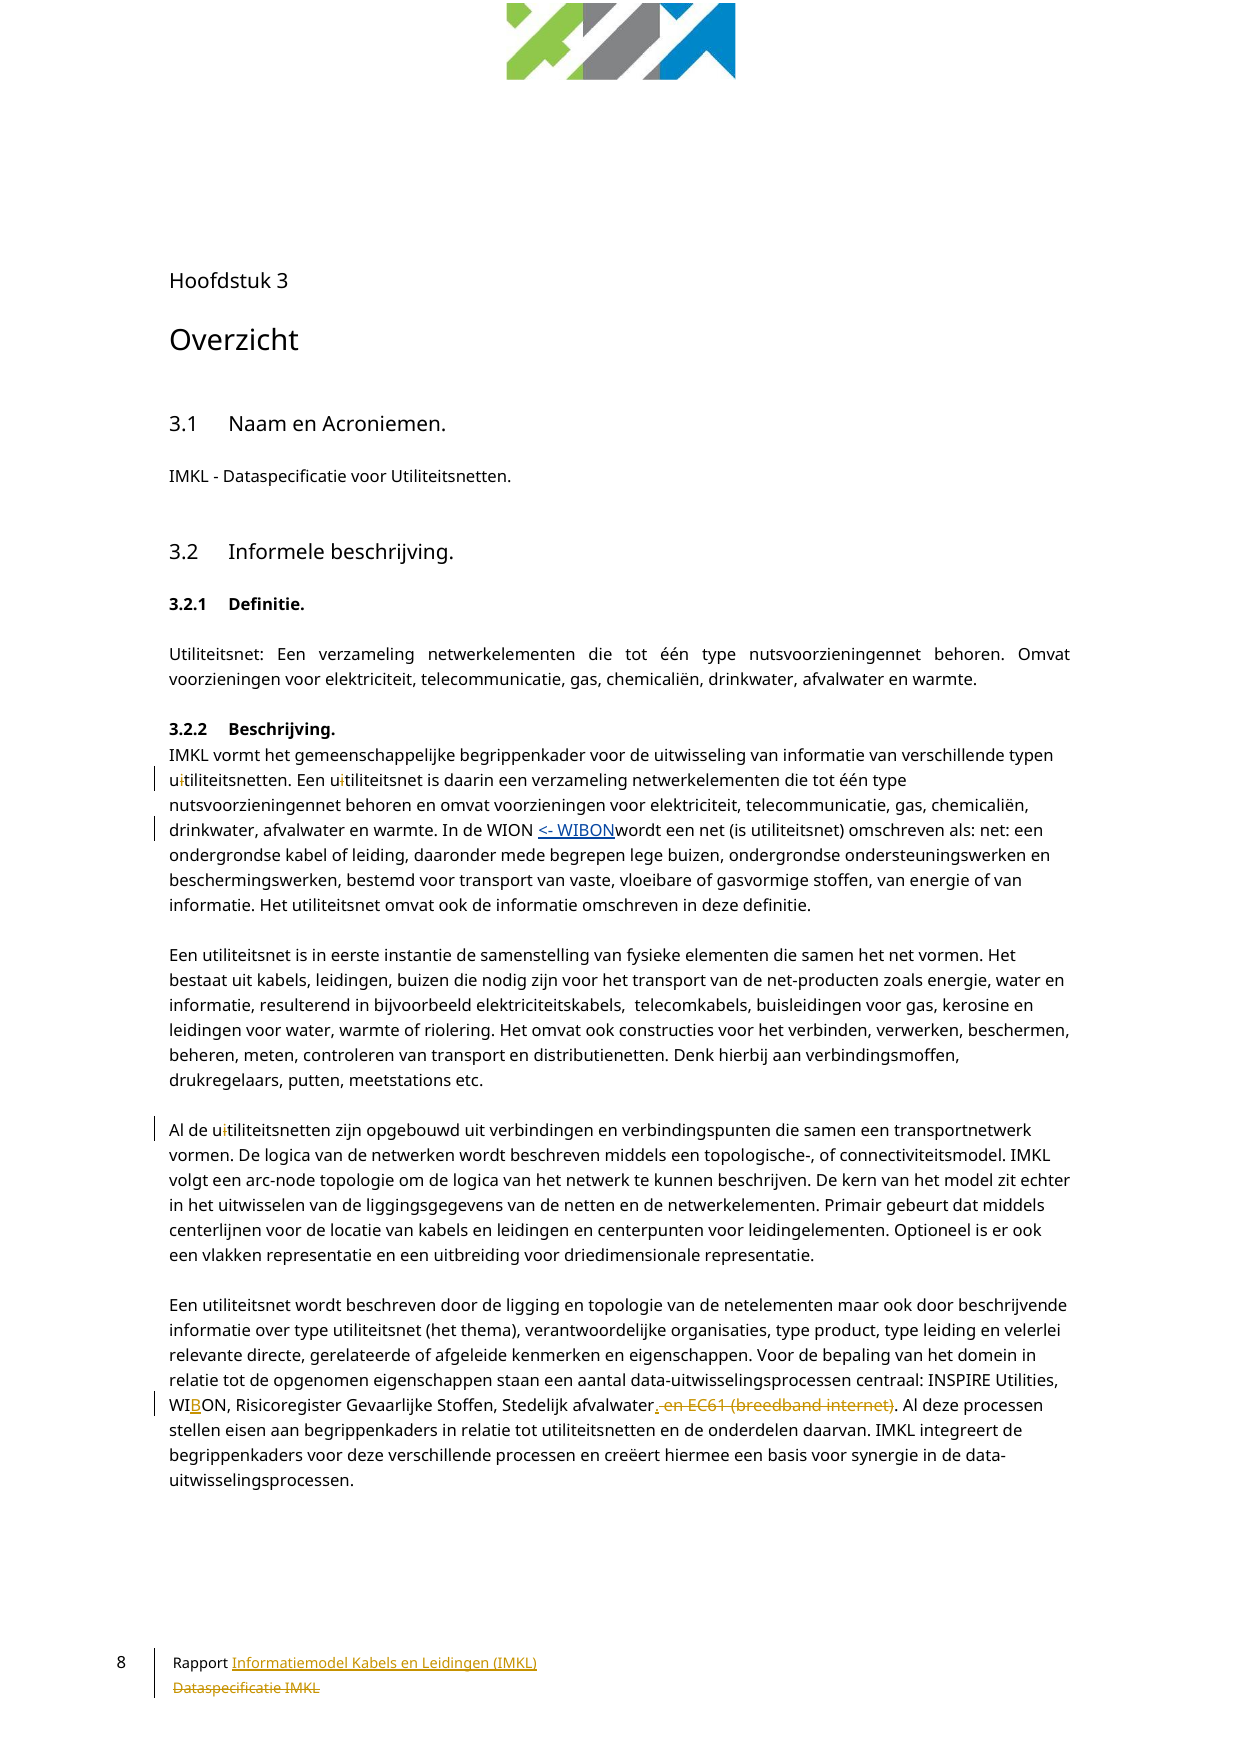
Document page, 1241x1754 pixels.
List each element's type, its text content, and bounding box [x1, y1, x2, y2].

text Naam en Acroniemen. [169, 409, 1071, 437]
text Informele beschrijving. [169, 537, 1071, 566]
text Definitie. [169, 591, 1071, 616]
text Een utiliteitsnet is in eerste instantie de samenstelling van fysieke elementen die samen het net vormen. Het bestaat uit kabels, leidingen, buizen die nodig zijn voor het transport van de net-producten zoals energie, water en informatie, resulterend in bijvoorbeeld elektriciteitskabels, telecomkabels, buisleidingen voor gas, kerosine en leidingen voor water, warmte of riolering. Het omvat ook constructies voor het verbinden, verwerken, beschermen, beheren, meten, controleren van transport en distributienetten. Denk hierbij aan verbindingsmoffen, drukregelaars, putten, meetstations etc. [169, 941, 1071, 1091]
picture [677, 50, 736, 80]
picture [506, 3, 718, 80]
text IMKL vormt het gemeenschappelijke begrippenkader voor de uitwisseling van informatie van verschillende typen utiliteitsnetten. Een utiliteitsnet is daarin een verzameling netwerkelementen die tot één type nutsvoorzieningennet behoren en omvat voorzieningen voor elektriciteit, telecommunicatie, gas, chemicaliën, drinkwater, afvalwater en warmte. In de WION wordt een net (is utiliteitsnet) omschreven als: net: een ondergrondse kabel of leiding, daaronder mede begrepen lege buizen, ondergrondse ondersteuningswerken en beschermingswerken, bestemd voor transport van vaste, vloeibare of gasvormige stoffen, van energie of van informatie. Het utiliteitsnet omvat ook de informatie omschreven in deze definitie. [169, 741, 1071, 916]
text Al de utiliteitsnetten zijn opgebouwd uit verbindingen en verbindingspunten die samen een transportnetwerk vormen. De logica van de netwerken wordt beschreven middels een topologische-, of connectiviteitsmodel. IMKL volgt een arc-node topologie om de logica van het netwerk te kunnen beschrijven. De kern van het model zit echter in het uitwisselen van de liggingsgegevens van de netten en de netwerkelementen. Primair gebeurt dat middels centerlijnen voor de locatie van kabels en leidingen en centerpunten voor leidingelementen. Optioneel is er ook een vlakken representatie en een uitbreiding voor driedimensionale representatie. [169, 1116, 1071, 1266]
text Overzicht [169, 319, 1071, 359]
text Beschrijving. [169, 716, 1071, 741]
text Een utiliteitsnet wordt beschreven door de ligging en topologie van de netelementen maar ook door beschrijvende informatie over type utiliteitsnet (het thema), verantwoordelijke organisaties, type product, type leiding en velerlei relevante directe, gerelateerde of afgeleide kenmerken en eigenschappen. Voor de bepaling van het domein in relatie tot de opgenomen eigenschappen staan een aantal data-uitwisselingsprocessen centraal: INSPIRE Utilities, WION, Risicoregister Gevaarlijke Stoffen, Stedelijk afvalwater. Al deze processen stellen eisen aan begrippenkaders in relatie tot utiliteitsnetten en de onderdelen daarvan. IMKL integreert de begrippenkaders voor deze verschillende processen en creëert hiermee een basis voor synergie in de data-uitwisselingsprocessen. [169, 1291, 1071, 1491]
text Utiliteitsnet: Een verzameling netwerkelementen die tot één type nutsvoorzieningennet behoren. Omvat voorzieningen voor elektriciteit, telecommunicatie, gas, chemicaliën, drinkwater, afvalwater en warmte. [169, 641, 1071, 691]
text IMKL - Dataspecificatie voor Utiliteitsnetten. [169, 462, 1071, 487]
